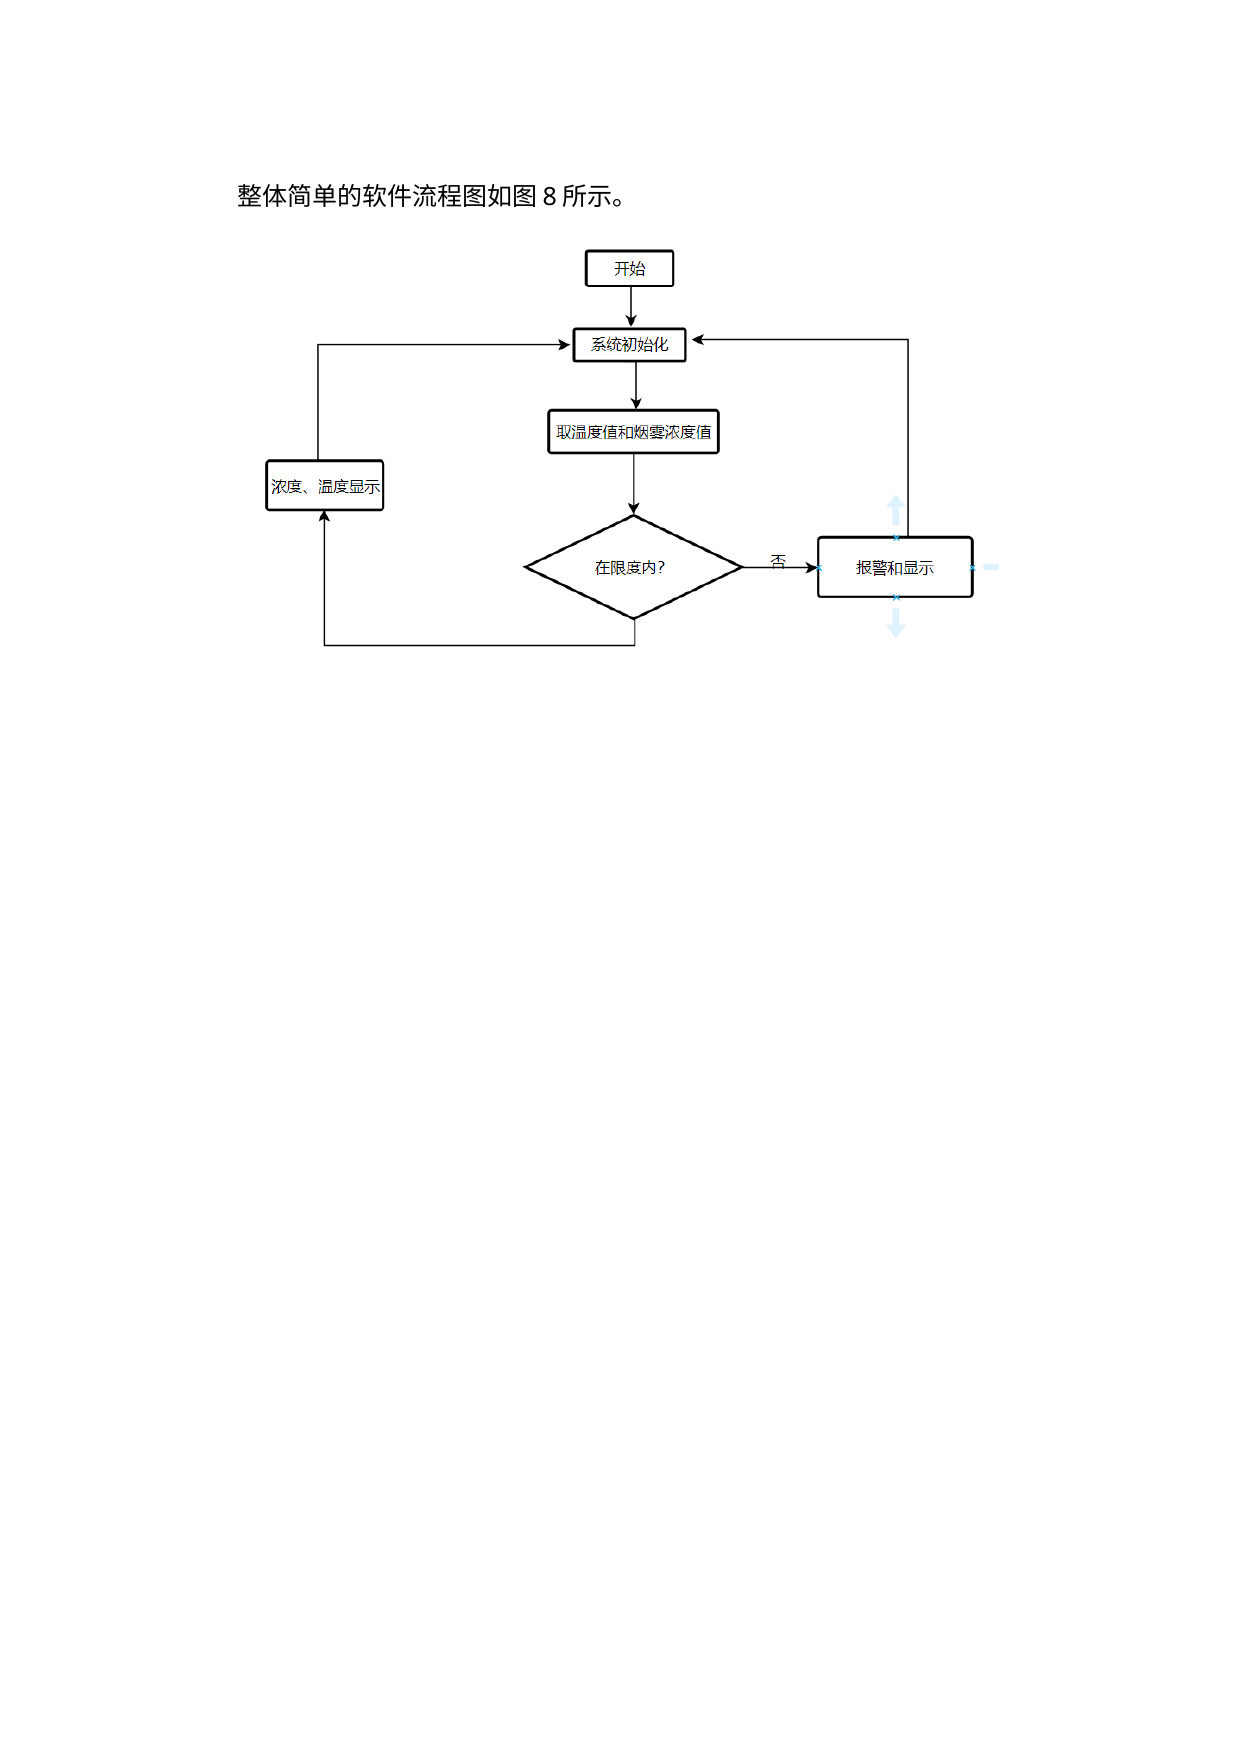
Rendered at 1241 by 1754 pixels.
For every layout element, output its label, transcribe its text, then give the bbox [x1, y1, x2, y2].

picture [231, 236, 999, 674]
text 整体简单的软件流程图如图8所示。 [187, 162, 1053, 227]
